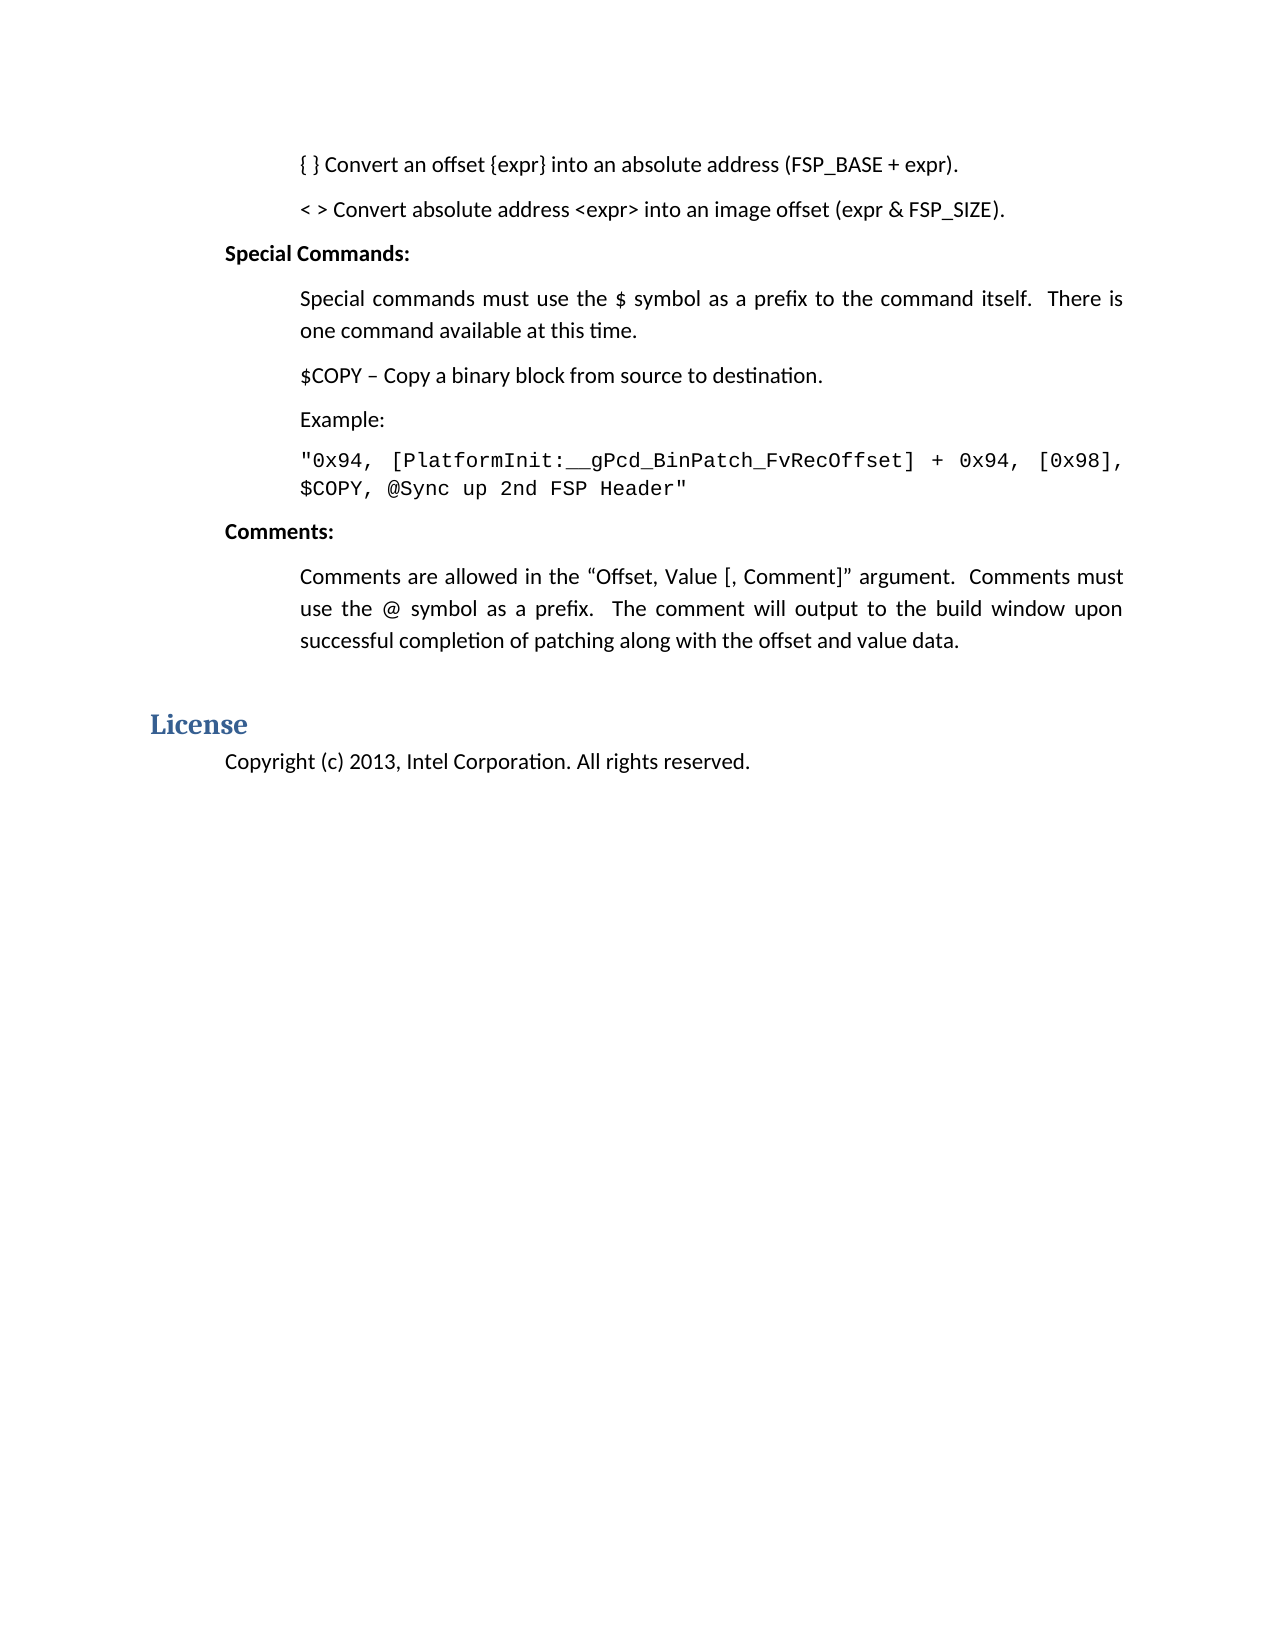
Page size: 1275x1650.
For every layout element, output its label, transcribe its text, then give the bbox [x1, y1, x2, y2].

text $COPY – Copy a binary block from source to destination. [300, 361, 1125, 389]
text "0x94, [PlatformInit:__gPcd_BinPatch_FvRecOffset] + 0x94, [0x98], $COPY, @Sync up 2nd FSP Header" [300, 450, 1125, 501]
text Copyright (c) 2013, Intel Corporation. All rights reserved. [225, 747, 1125, 775]
text Special commands must use the $ symbol as a prefix to the command itself. There is one command available at this time. [300, 284, 1125, 344]
text Example: [300, 406, 1125, 434]
subtitle License [150, 708, 1125, 742]
text Comments: [225, 517, 1125, 545]
text Special Commands: [225, 239, 1125, 267]
text Comments are allowed in the “Offset, Value [, Comment]” argument. Comments must use the @ symbol as a prefix. The comment will output to the build window upon successful completion of patching along with the offset and value data. [300, 562, 1125, 654]
text { } Convert an offset {expr} into an absolute address (FSP_BASE + expr). [225, 150, 1125, 178]
text < > Convert absolute address <expr> into an image offset (expr & FSP_SIZE). [225, 195, 1125, 223]
